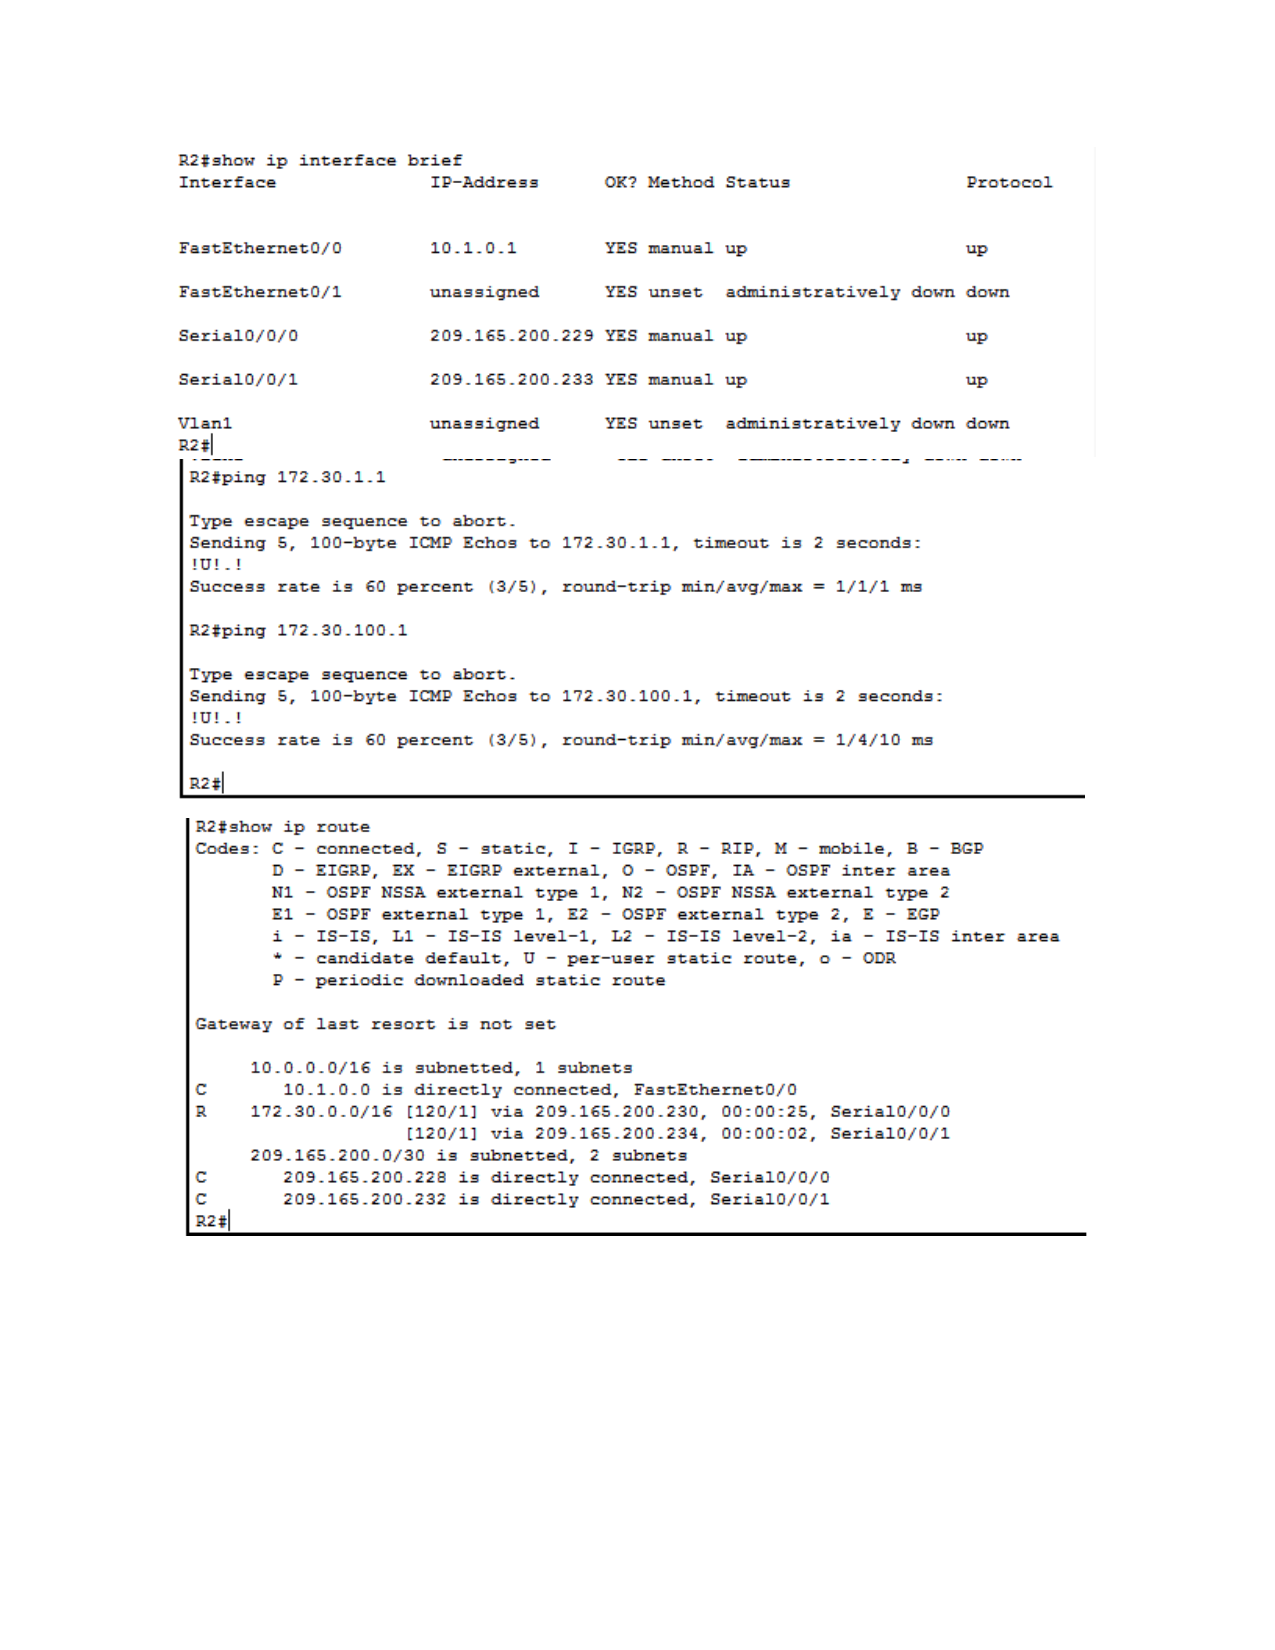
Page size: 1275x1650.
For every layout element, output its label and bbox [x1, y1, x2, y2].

picture [177, 147, 1096, 457]
picture [177, 818, 1087, 1236]
picture [177, 459, 1085, 800]
